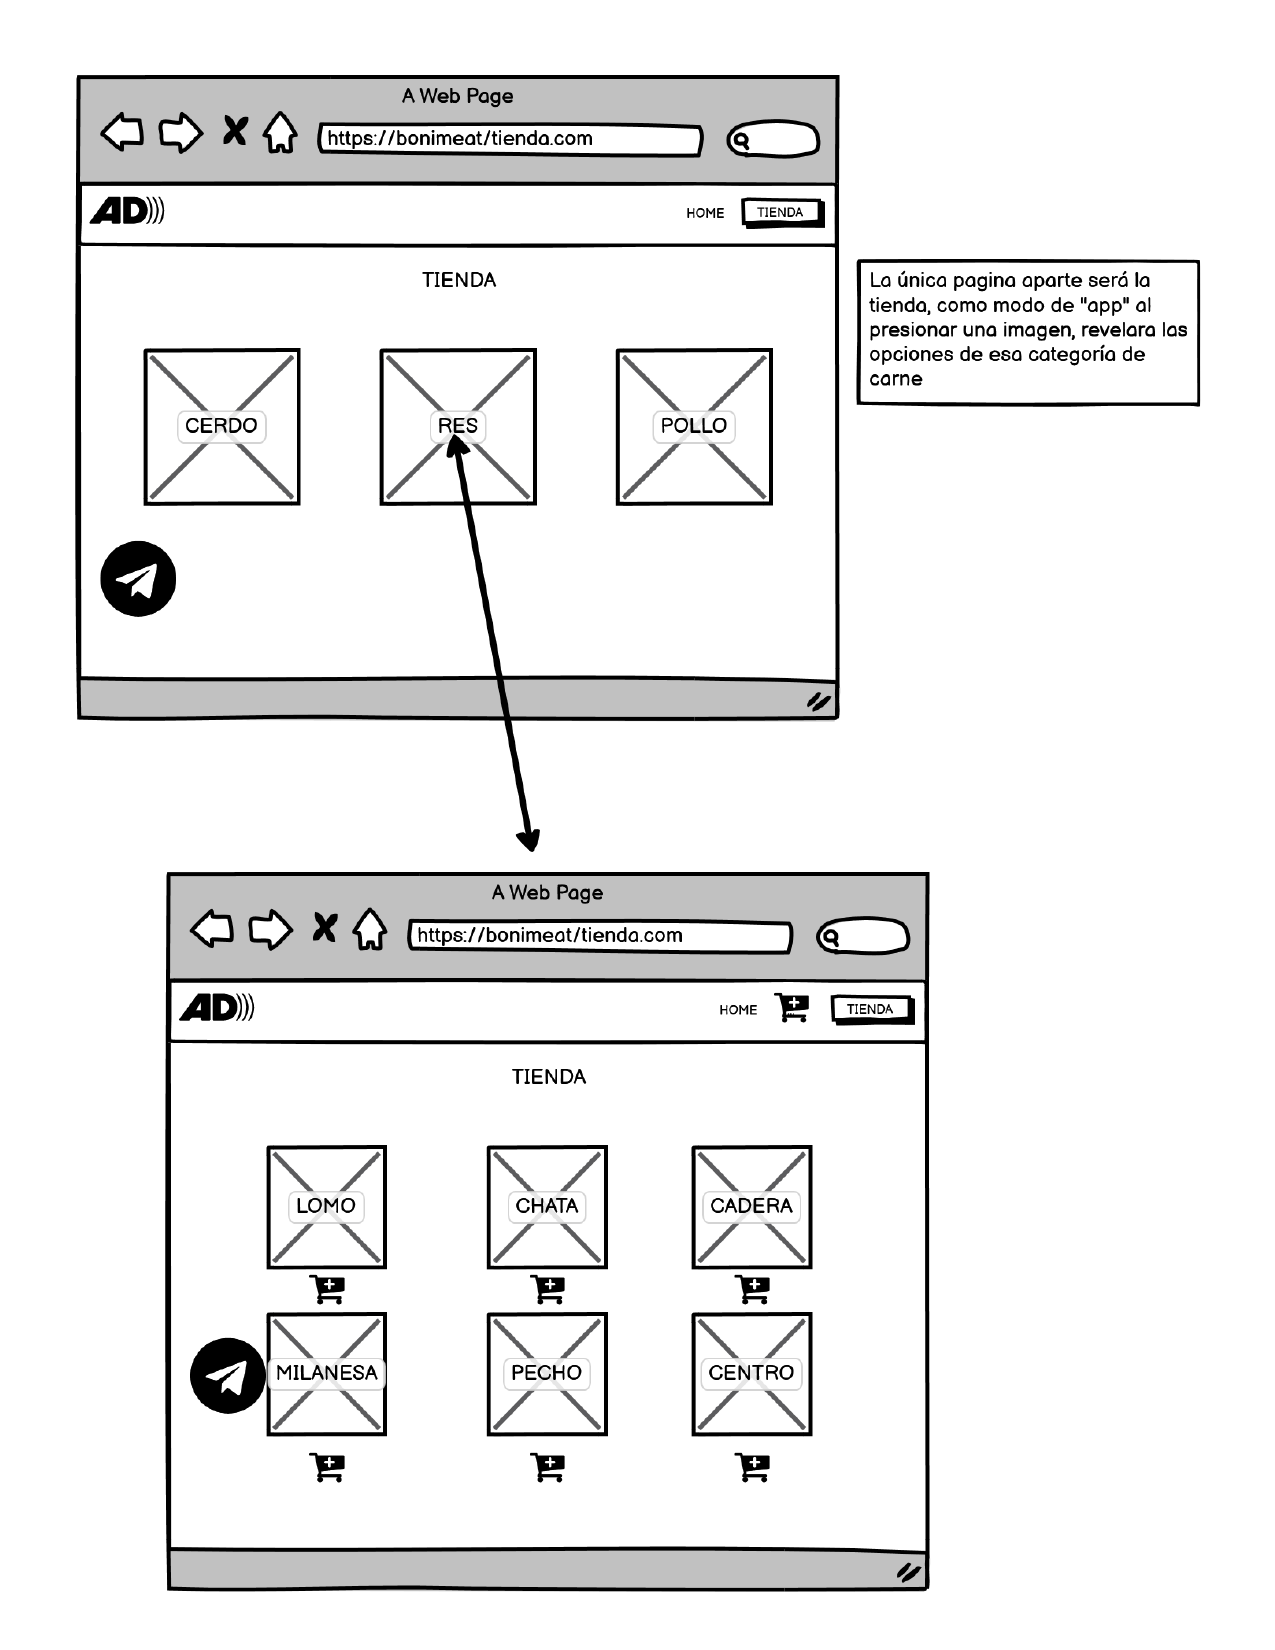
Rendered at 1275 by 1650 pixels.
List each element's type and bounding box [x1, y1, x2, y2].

picture [75, 75, 1200, 1592]
